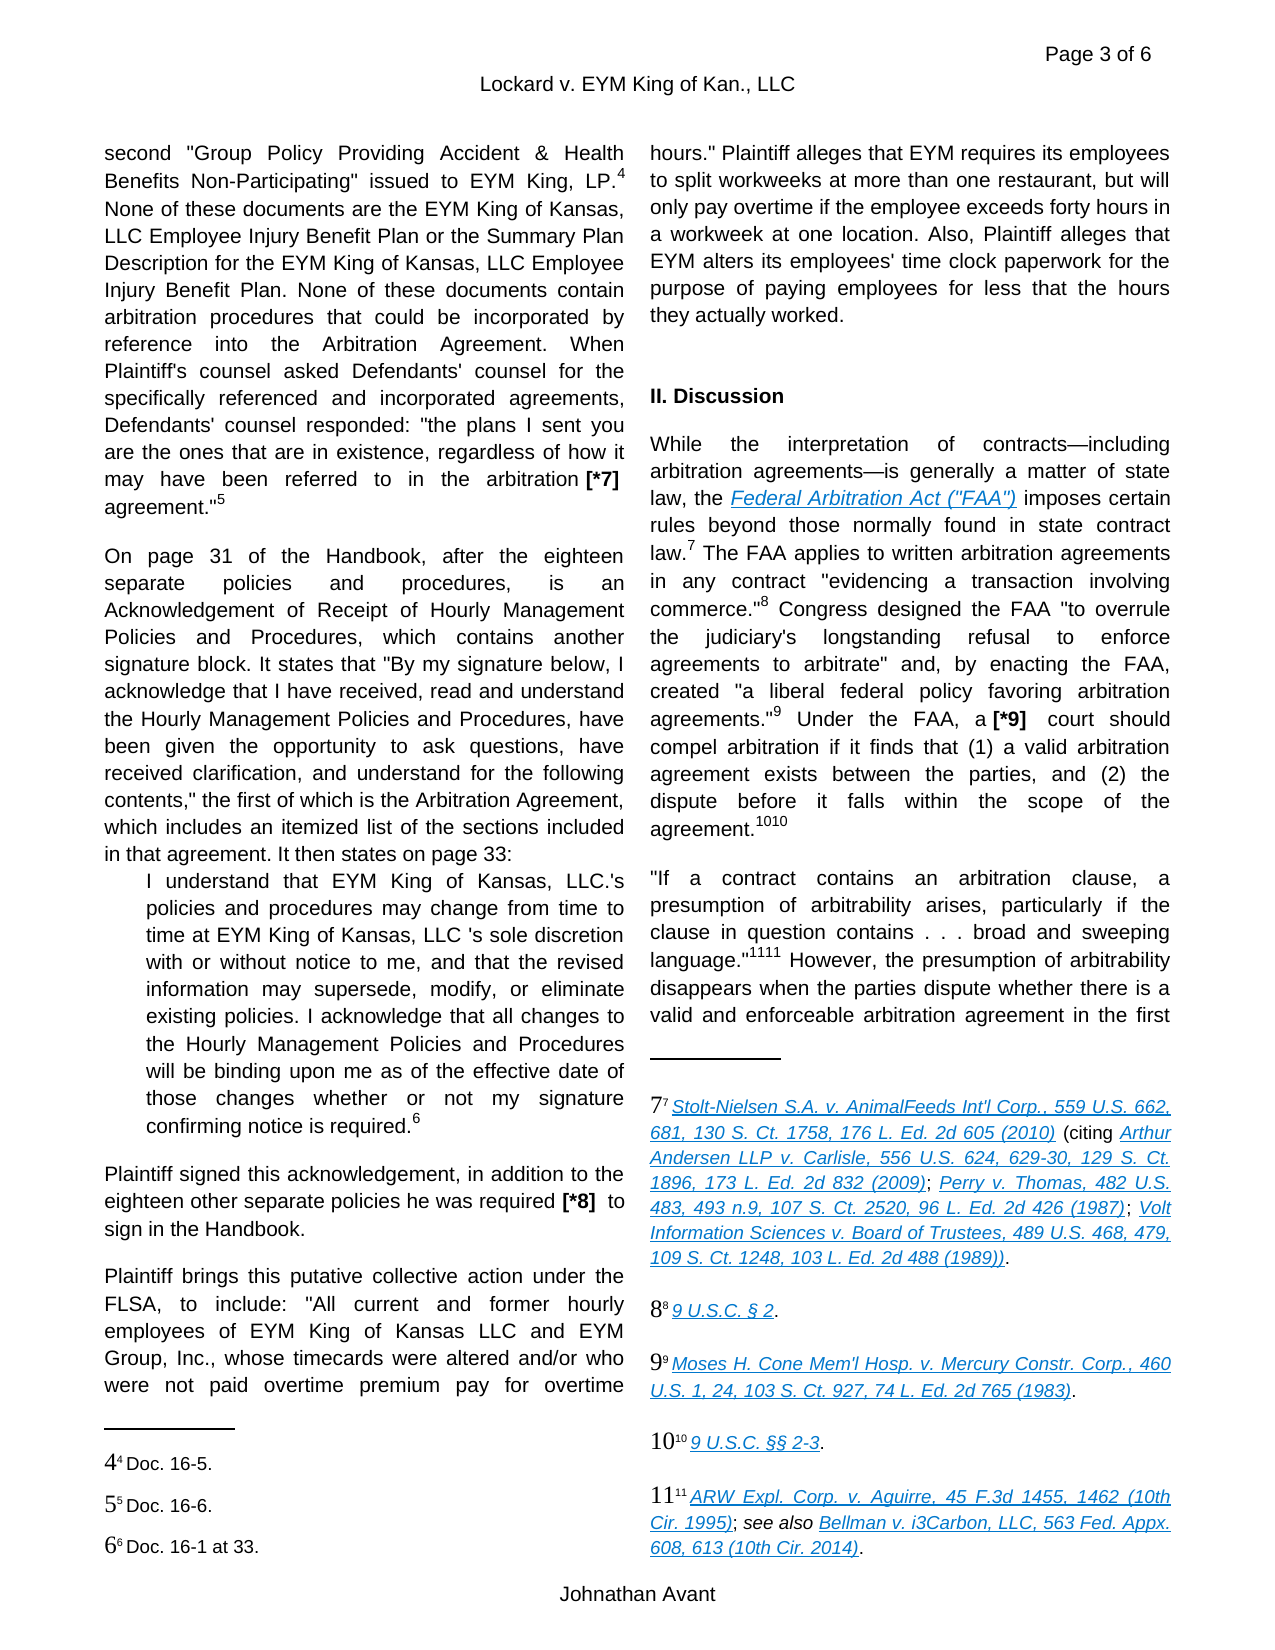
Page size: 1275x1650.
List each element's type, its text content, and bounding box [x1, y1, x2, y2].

text "If a contract contains an arbitration clause, a presumption of arbitrability arises, particularly if the clause in question contains . . . broad and sweeping language."11 However, the presumption of arbitrability disappears when the parties dispute whether there is a valid and enforceable arbitration agreement in the first place.12 Whether a party agreed to arbitration is a contract issue, which means that arbitration clauses are only valid if the parties intended to arbitrate.13 No party can be compelled to submit a dispute to arbitration without having previously agreed to so submit.14 Courts apply state-law principles in deciding whether parties agreed to arbitrate.15 Here, neither party disputes that Kansas contract law applies. [650, 862, 1171, 1027]
text Plaintiff signed this acknowledgement, in addition to the eighteen other separate policies he was required [*8] to sign in the Handbook. [104, 1159, 625, 1240]
text Plaintiff brings this putative collective action under the FLSA, to include: "All current and former hourly employees of EYM King of Kansas LLC and EYM Group, Inc., whose timecards were altered and/or who were not paid overtime premium pay for overtime hours." Plaintiff alleges that EYM requires its employees to split workweeks at more than one restaurant, but will only pay overtime if the employee exceeds forty hours in a workweek at one location. Also, Plaintiff alleges that EYM alters its employees' time clock paperwork for the purpose of paying employees for less that the hours they actually worked. [104, 1261, 625, 1397]
text On page 31 of the Handbook, after the eighteen separate policies and procedures, is an Acknowledgement of Receipt of Hourly Management Policies and Procedures, which contains another signature block. It states that "By my signature below, I acknowledge that I have received, read and understand the Hourly Management Policies and Procedures, have been given the opportunity to ask questions, have received clarification, and understand for the following contents," the first of which is the Arbitration Agreement, which includes an itemized list of the sections included in that agreement. It then states on page 33: [104, 541, 625, 866]
text While the interpretation of contracts—including arbitration agreements—is generally a matter of state law, the Federal Arbitration Act ("FAA") imposes certain rules beyond those normally found in state contract law.7 The FAA applies to written arbitration agreements in any contract "evidencing a transaction involving commerce."8 Congress designed the FAA "to overrule the judiciary's longstanding refusal to enforce agreements to arbitrate" and, by enacting the FAA, created "a liberal federal policy favoring arbitration agreements."9 Under the FAA, a [*9] court should compel arbitration if it finds that (1) a valid arbitration agreement exists between the parties, and (2) the dispute before it falls within the scope of the agreement.10 [650, 429, 1171, 842]
text I understand that EYM King of Kansas, LLC.'s policies and procedures may change from time to time at EYM King of Kansas, LLC 's sole discretion with or without notice to me, and that the revised information may supersede, modify, or eliminate existing policies. I acknowledge that all changes to the Hourly Management Policies and Procedures will be binding upon me as of the effective date of those changes whether or not my signature confirming notice is required.6 [146, 866, 625, 1138]
text II. Discussion [650, 352, 1171, 408]
text Plaintiff brings this putative collective action under the FLSA, to include: "All current and former hourly employees of EYM King of Kansas LLC and EYM Group, Inc., whose timecards were altered and/or who were not paid overtime premium pay for overtime hours." Plaintiff alleges that EYM requires its employees to split workweeks at more than one restaurant, but will only pay overtime if the employee exceeds forty hours in a workweek at one location. Also, Plaintiff alleges that EYM alters its employees' time clock paperwork for the purpose of paying employees for less that the hours they actually worked. [650, 137, 1171, 327]
